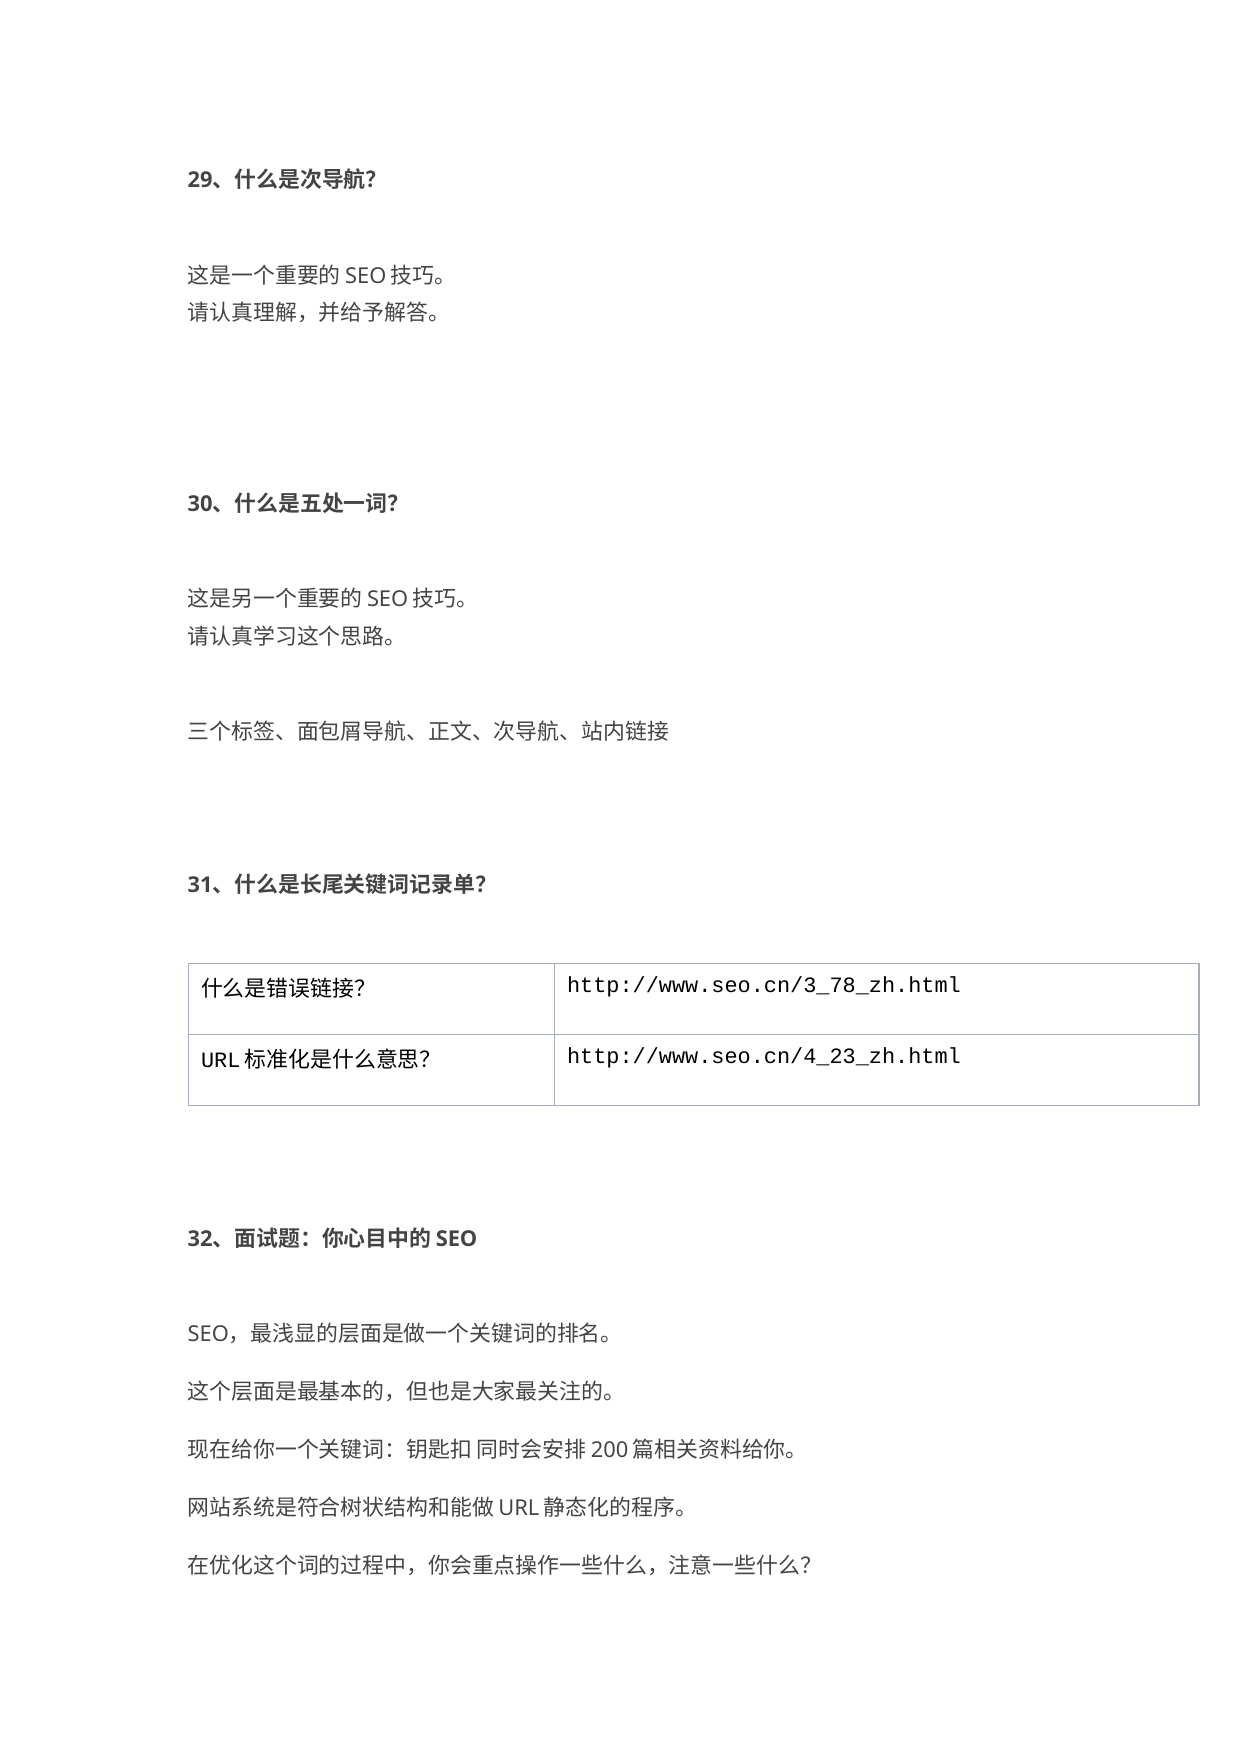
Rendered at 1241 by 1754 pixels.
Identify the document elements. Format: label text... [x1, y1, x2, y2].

table_header http://www.seo.cn/3_78_zh.html [555, 964, 1198, 1034]
text SEO，最浅显的层面是做一个关键词的排名。 [187, 1278, 1053, 1348]
text 30、什么是五处一词？ [187, 486, 1053, 555]
text 32、面试题：你心目中的SEO [187, 1221, 1053, 1253]
text 这个层面是最基本的，但也是大家最关注的。 [187, 1374, 1053, 1406]
table_header 什么是错误链接？ [189, 964, 554, 1034]
table_cell http://www.seo.cn/4_23_zh.html [555, 1035, 1198, 1105]
table_cell URL标准化是什么意思？ [189, 1035, 554, 1105]
text 在优化这个词的过程中，你会重点操作一些什么，注意一些什么？ [187, 1548, 1053, 1580]
text 这是一个重要的SEO技巧。 请认真理解，并给予解答。 [187, 257, 1053, 364]
text 29、什么是次导航？ [187, 162, 1053, 232]
text 网站系统是符合树状结构和能做URL静态化的程序。 [187, 1490, 1053, 1522]
text 31、什么是长尾关键词记录单？ [187, 867, 1053, 937]
text 这是另一个重要的SEO技巧。 请认真学习这个思路。 [187, 581, 1053, 688]
text 三个标签、面包屑导航、正文、次导航、站内链接 [187, 714, 1053, 746]
text 现在给你一个关键词：钥匙扣 同时会安排200篇相关资料给你。 [187, 1432, 1053, 1464]
